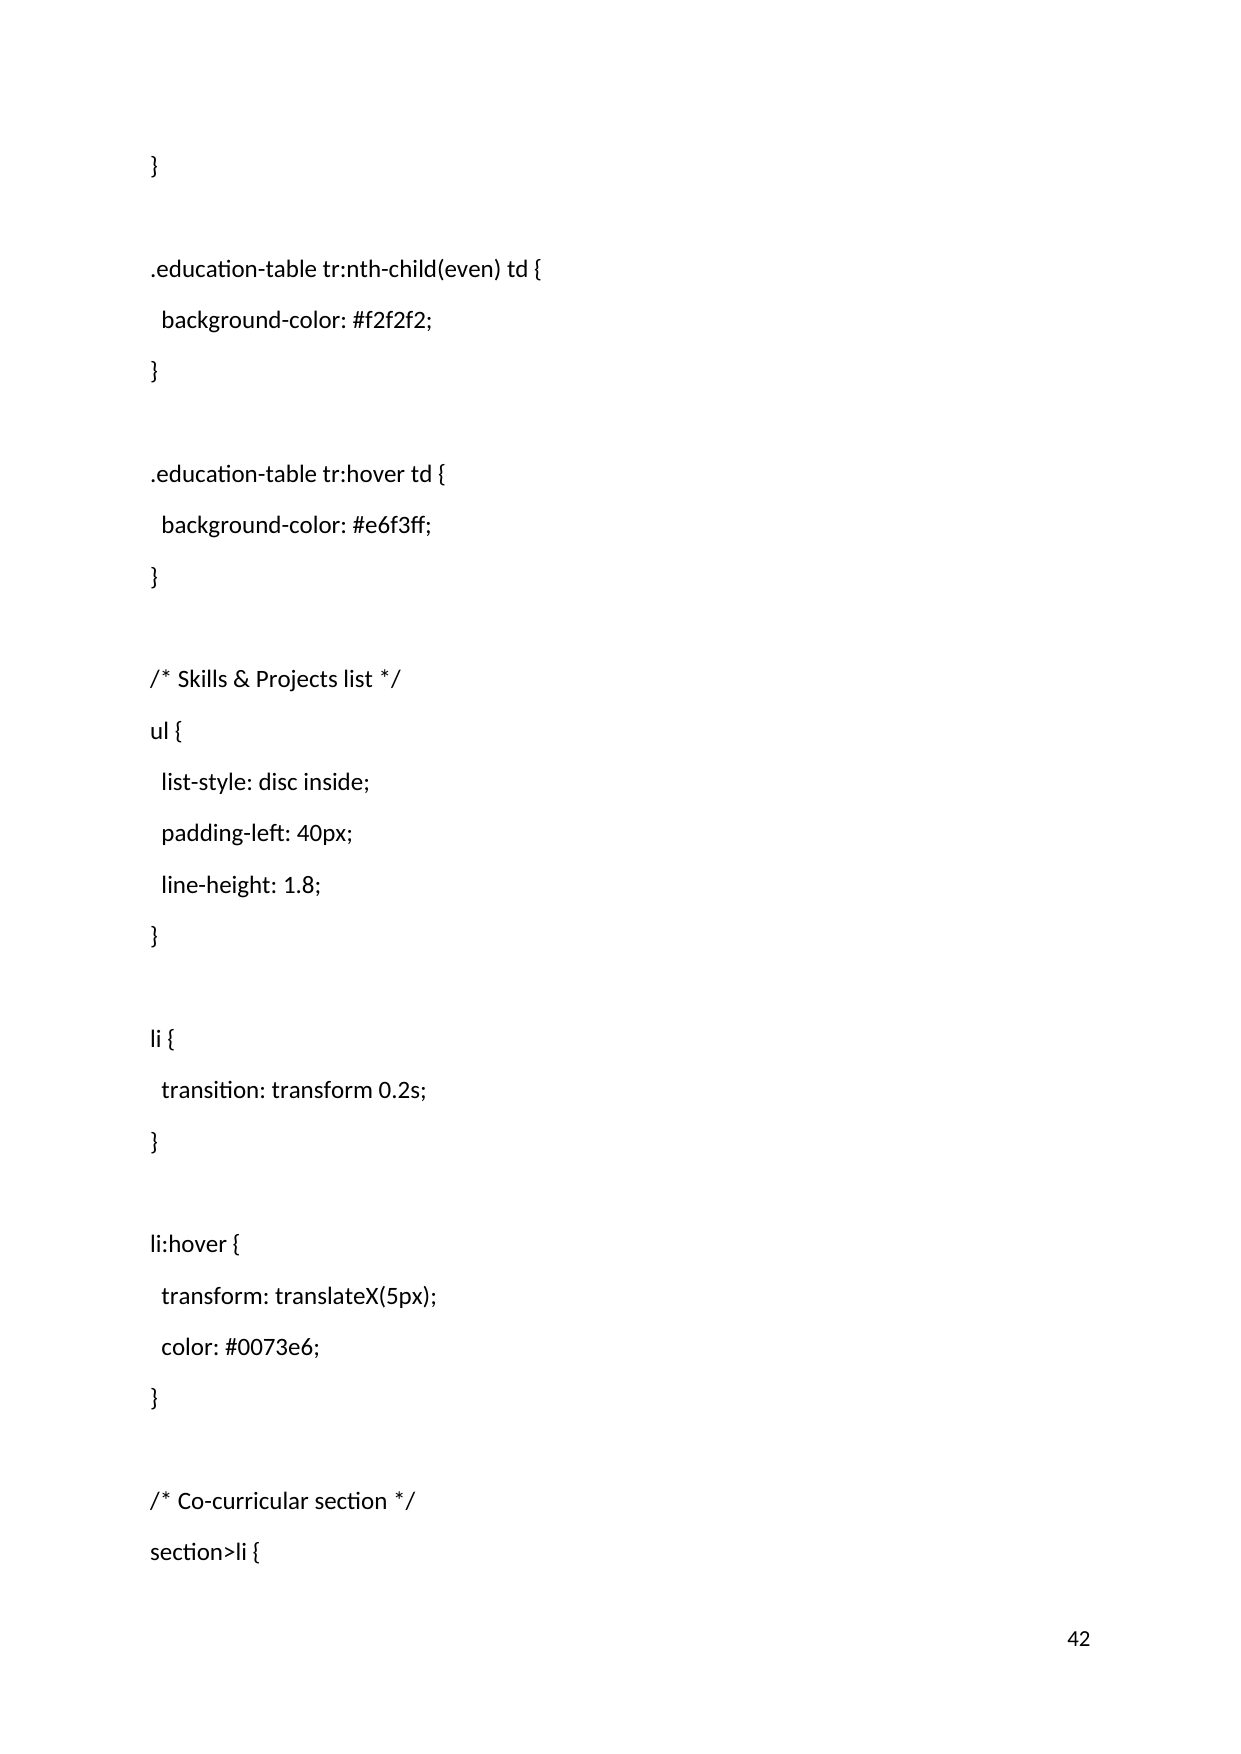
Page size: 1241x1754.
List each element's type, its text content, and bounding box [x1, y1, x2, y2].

text } [150, 355, 1090, 386]
text li:hover { [150, 1228, 1090, 1259]
text line-height: 1.8; [150, 869, 1090, 899]
text /* Co-curricular section */ [150, 1485, 1090, 1516]
text } [150, 1126, 1090, 1156]
text } [150, 561, 1090, 591]
text background-color: #f2f2f2; [150, 304, 1090, 334]
text } [150, 1382, 1090, 1413]
text padding-left: 40px; [150, 818, 1090, 848]
text } [150, 150, 1090, 181]
text .education-table tr:hover td { [150, 458, 1090, 489]
text ul { [150, 715, 1090, 745]
text } [150, 920, 1090, 951]
text color: #0073e6; [150, 1331, 1090, 1362]
text list-style: disc inside; [150, 766, 1090, 797]
text background-color: #e6f3ff; [150, 509, 1090, 540]
text transform: translateX(5px); [150, 1280, 1090, 1310]
text .education-table tr:nth-child(even) td { [150, 253, 1090, 283]
text transition: transform 0.2s; [150, 1074, 1090, 1105]
text /* Skills & Projects list */ [150, 663, 1090, 694]
text section>li { [150, 1537, 1090, 1567]
text li { [150, 1023, 1090, 1053]
